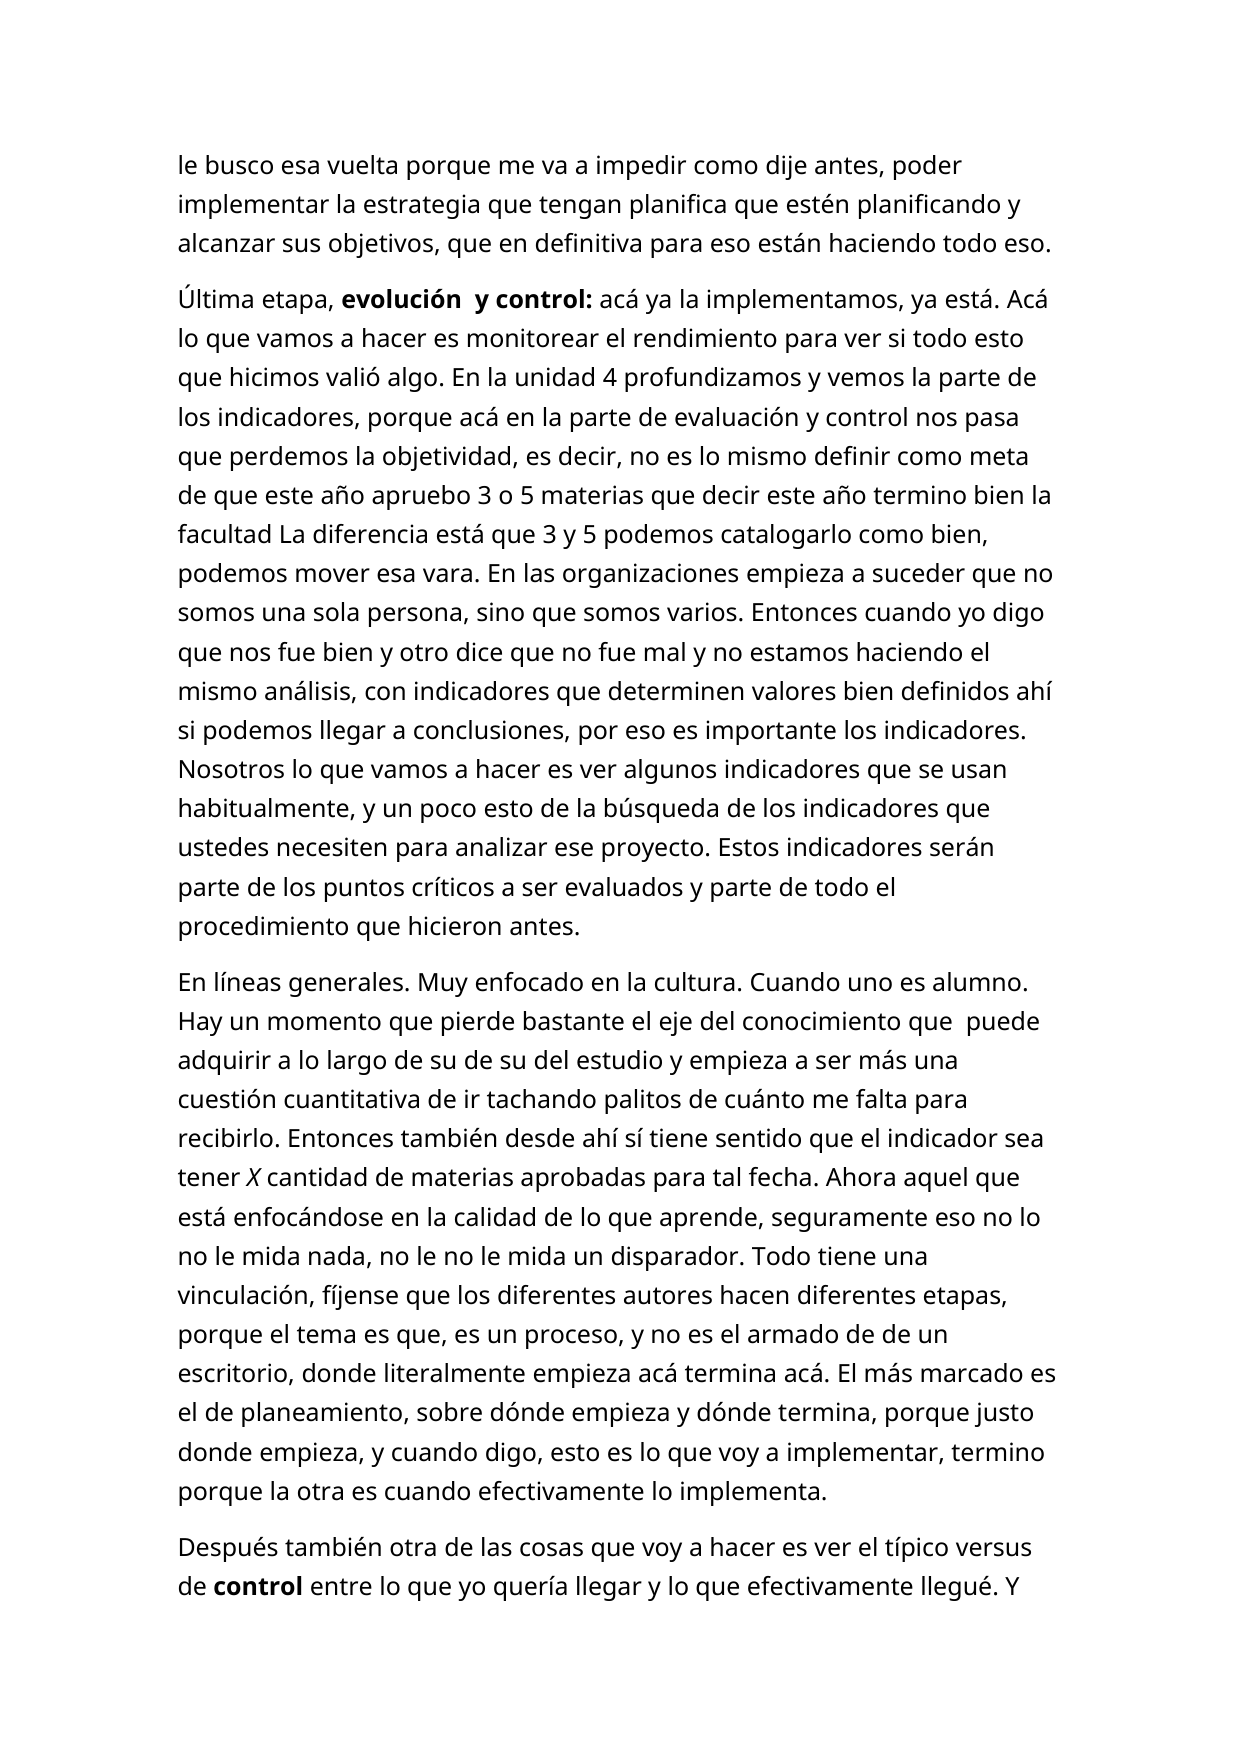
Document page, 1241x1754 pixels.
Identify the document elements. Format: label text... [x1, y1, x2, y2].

text En líneas generales. Muy enfocado en la cultura. Cuando uno es alumno. Hay un momento que pierde bastante el eje del conocimiento que puede adquirir a lo largo de su de su del estudio y empieza a ser más una cuestión cuantitativa de ir tachando palitos de cuánto me falta para recibirlo. Entonces también desde ahí sí tiene sentido que el indicador sea tener X cantidad de materias aprobadas para tal fecha. Ahora aquel que está enfocándose en la calidad de lo que aprende, seguramente eso no lo no le mida nada, no le no le mida un disparador. Todo tiene una vinculación, fíjense que los diferentes autores hacen diferentes etapas, porque el tema es que, es un proceso, y no es el armado de de un escritorio, donde literalmente empieza acá termina acá. El más marcado es el de planeamiento, sobre dónde empieza y dónde termina, porque justo donde empieza, y cuando digo, esto es lo que voy a implementar, termino porque la otra es cuando efectivamente lo implementa. [177, 964, 1063, 1507]
text Última etapa, evolución y control: acá ya la implementamos, ya está. Acá lo que vamos a hacer es monitorear el rendimiento para ver si todo esto que hicimos valió algo. En la unidad 4 profundizamos y vemos la parte de los indicadores, porque acá en la parte de evaluación y control nos pasa que perdemos la objetividad, es decir, no es lo mismo definir como meta de que este año apruebo 3 o 5 materias que decir este año termino bien la facultad La diferencia está que 3 y 5 podemos catalogarlo como bien, podemos mover esa vara. En las organizaciones empieza a suceder que no somos una sola persona, sino que somos varios. Entonces cuando yo digo que nos fue bien y otro dice que no fue mal y no estamos haciendo el mismo análisis, con indicadores que determinen valores bien definidos ahí si podemos llegar a conclusiones, por eso es importante los indicadores. Nosotros lo que vamos a hacer es ver algunos indicadores que se usan habitualmente, y un poco esto de la búsqueda de los indicadores que ustedes necesiten para analizar ese proyecto. Estos indicadores serán parte de los puntos críticos a ser evaluados y parte de todo el procedimiento que hicieron antes. [177, 282, 1063, 942]
